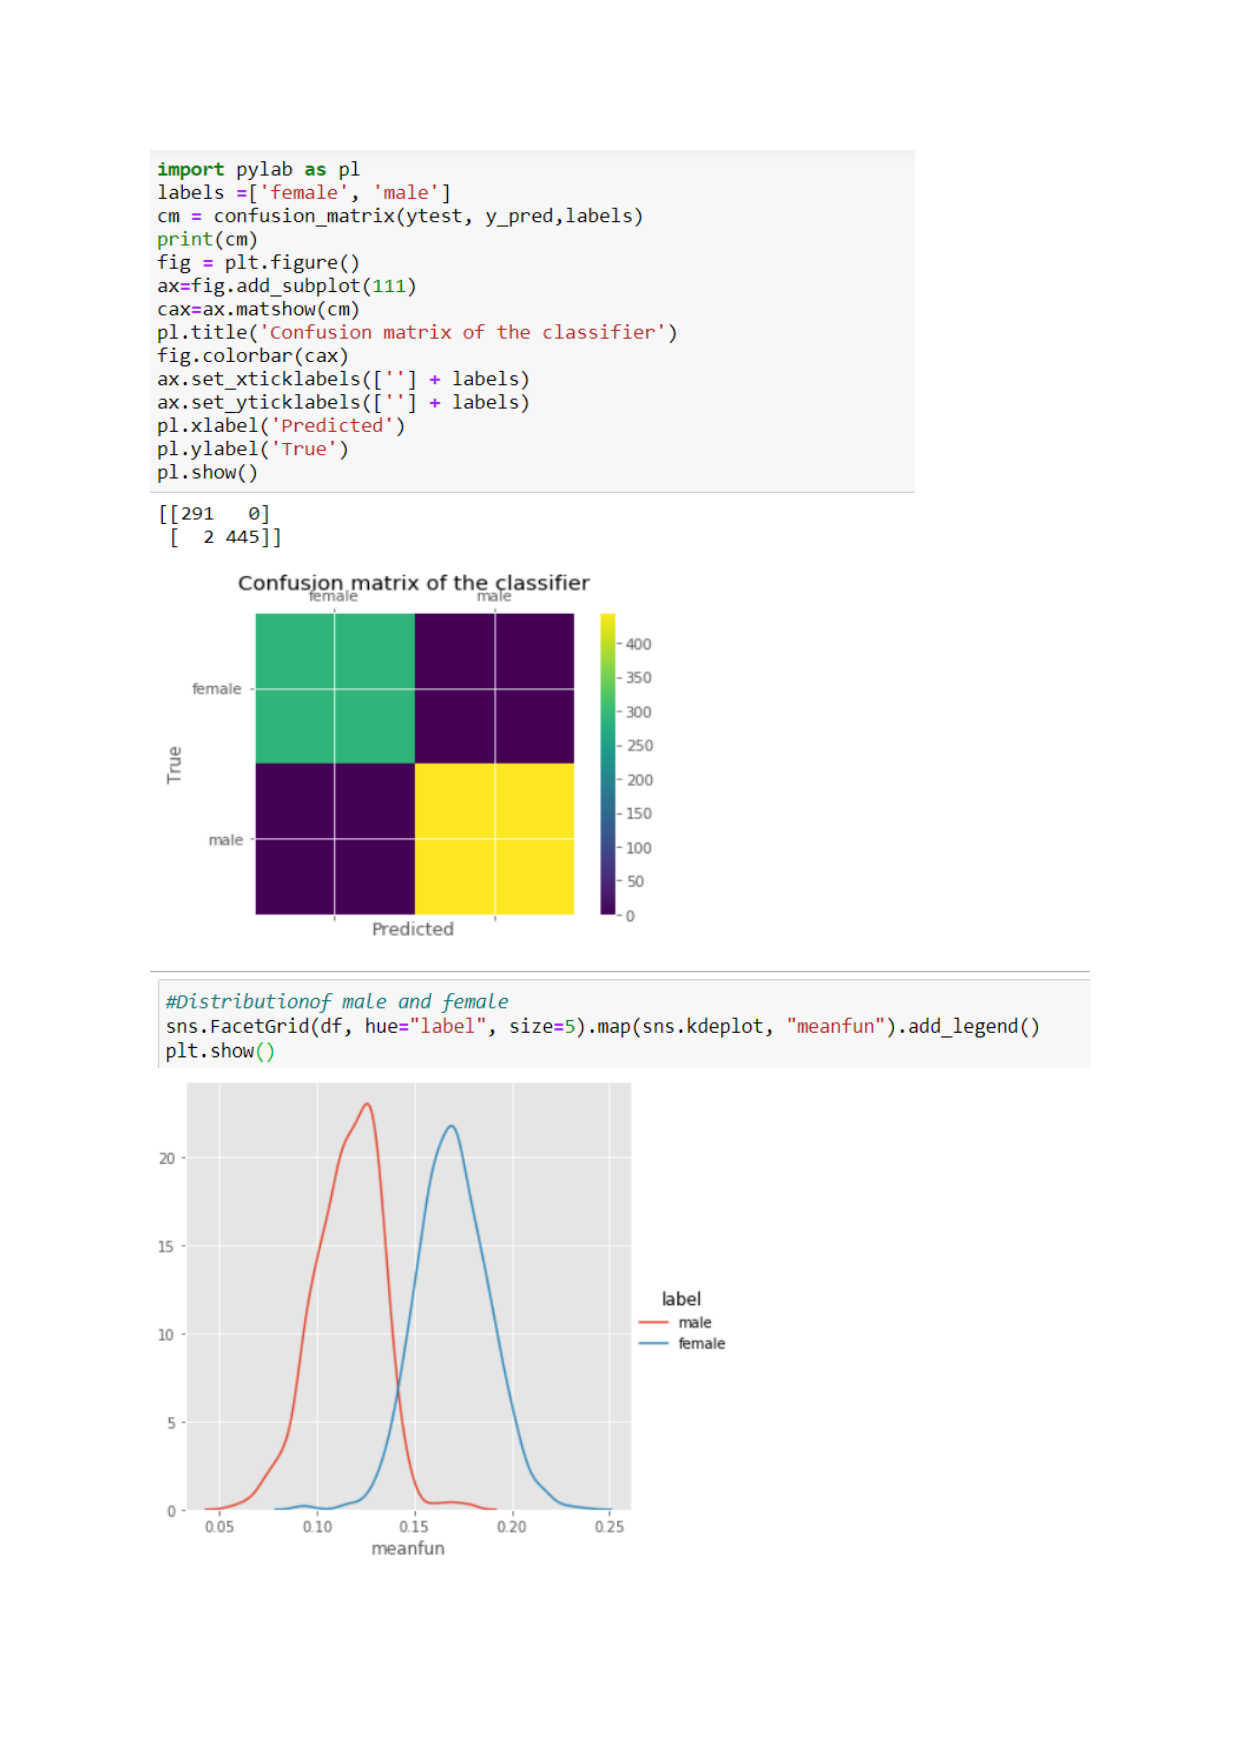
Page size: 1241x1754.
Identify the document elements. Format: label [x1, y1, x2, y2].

picture [150, 150, 916, 959]
picture [150, 1080, 740, 1565]
picture [150, 971, 1091, 1068]
